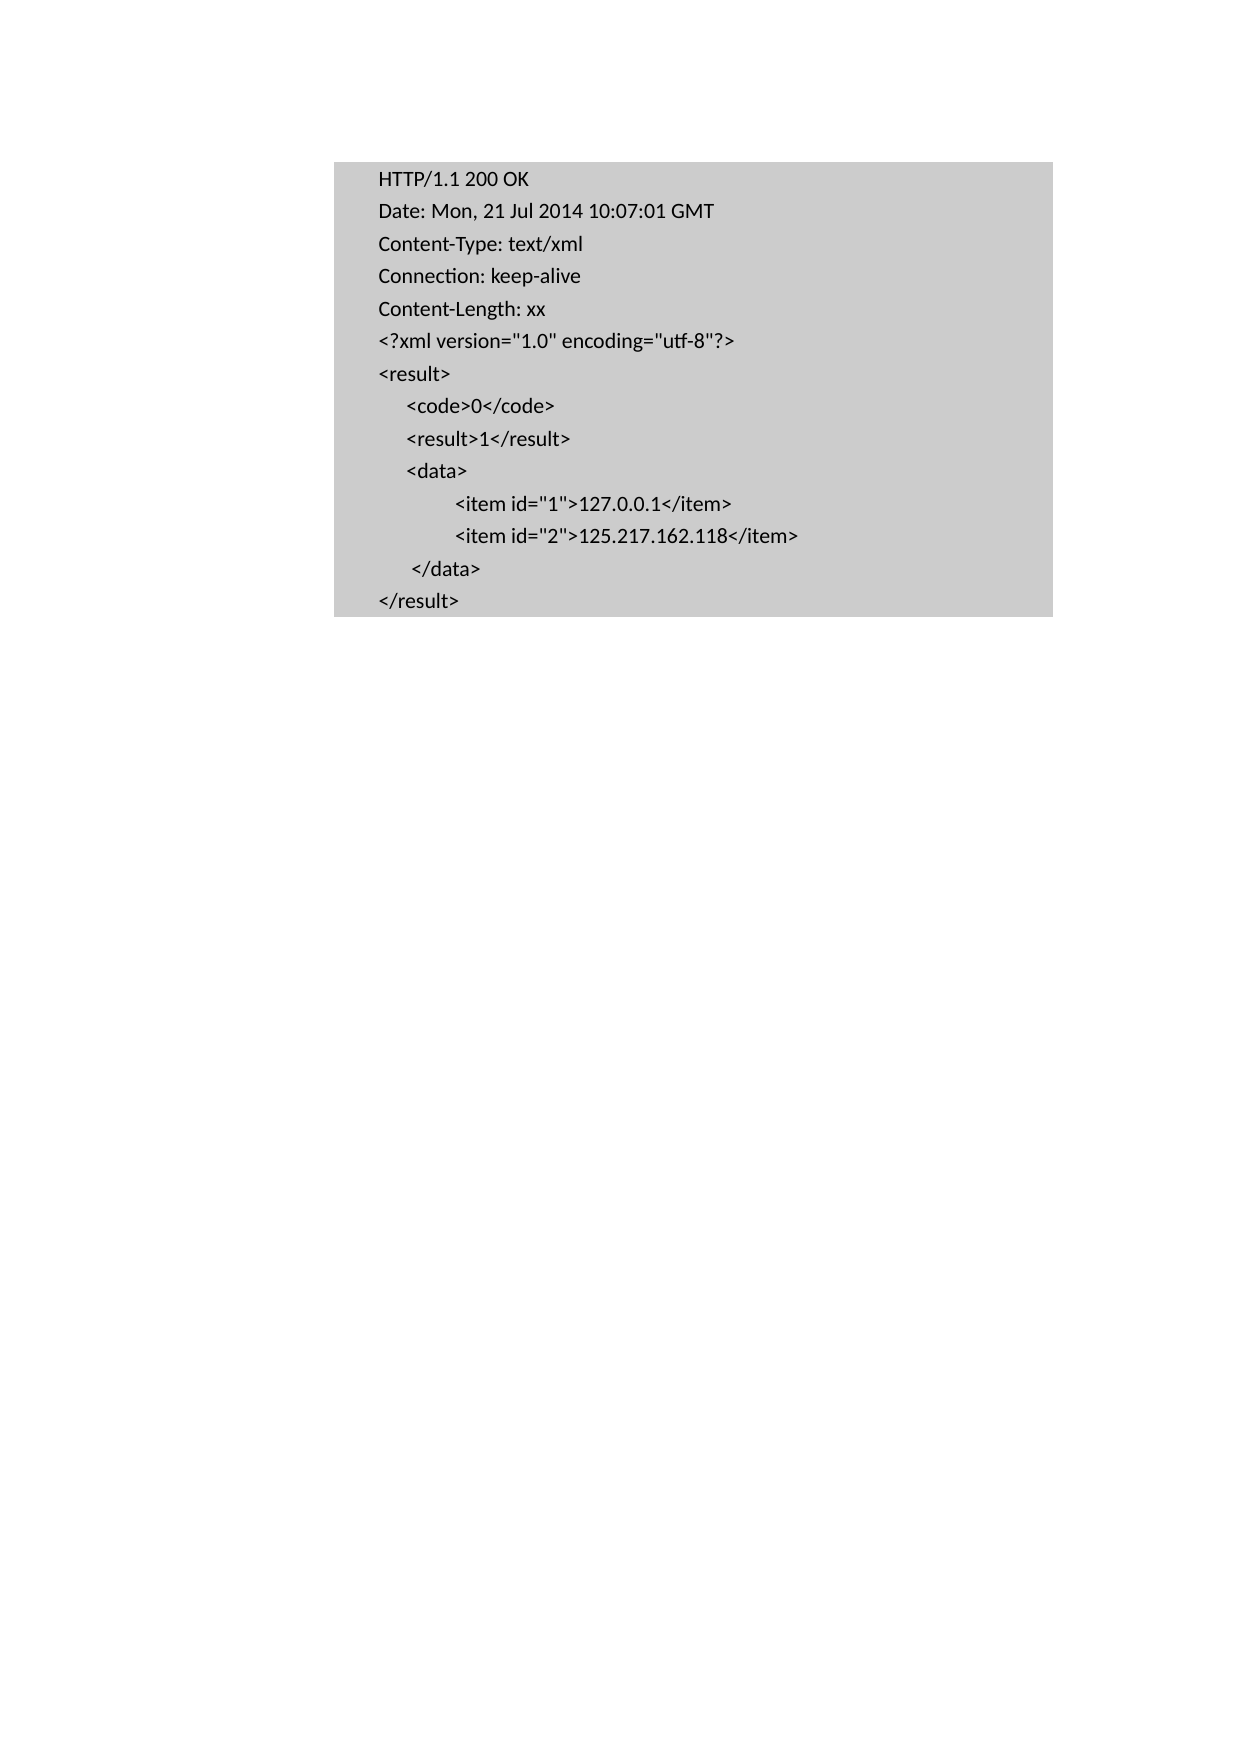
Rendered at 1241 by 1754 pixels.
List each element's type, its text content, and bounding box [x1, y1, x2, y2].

list </result> [334, 584, 1053, 617]
list Date: Mon, 21 Jul 2014 10:07:01 GMT [334, 194, 1053, 227]
list Connection: keep-alive [334, 259, 1053, 292]
list Content-Type: text/xml [334, 227, 1053, 259]
list <result> [334, 357, 1053, 389]
list <code>0</code> [334, 389, 1053, 422]
list Content-Length: xx [334, 292, 1053, 324]
list HTTP/1.1 200 OK [334, 162, 1053, 194]
list <data> [334, 454, 1053, 487]
list <?xml version="1.0" encoding="utf-8"?> [334, 324, 1053, 357]
list <result>1</result> [334, 422, 1053, 454]
list <item id="1">127.0.0.1</item> [334, 487, 1053, 519]
list </data> [334, 552, 1053, 584]
list <item id="2">125.217.162.118</item> [334, 519, 1053, 552]
